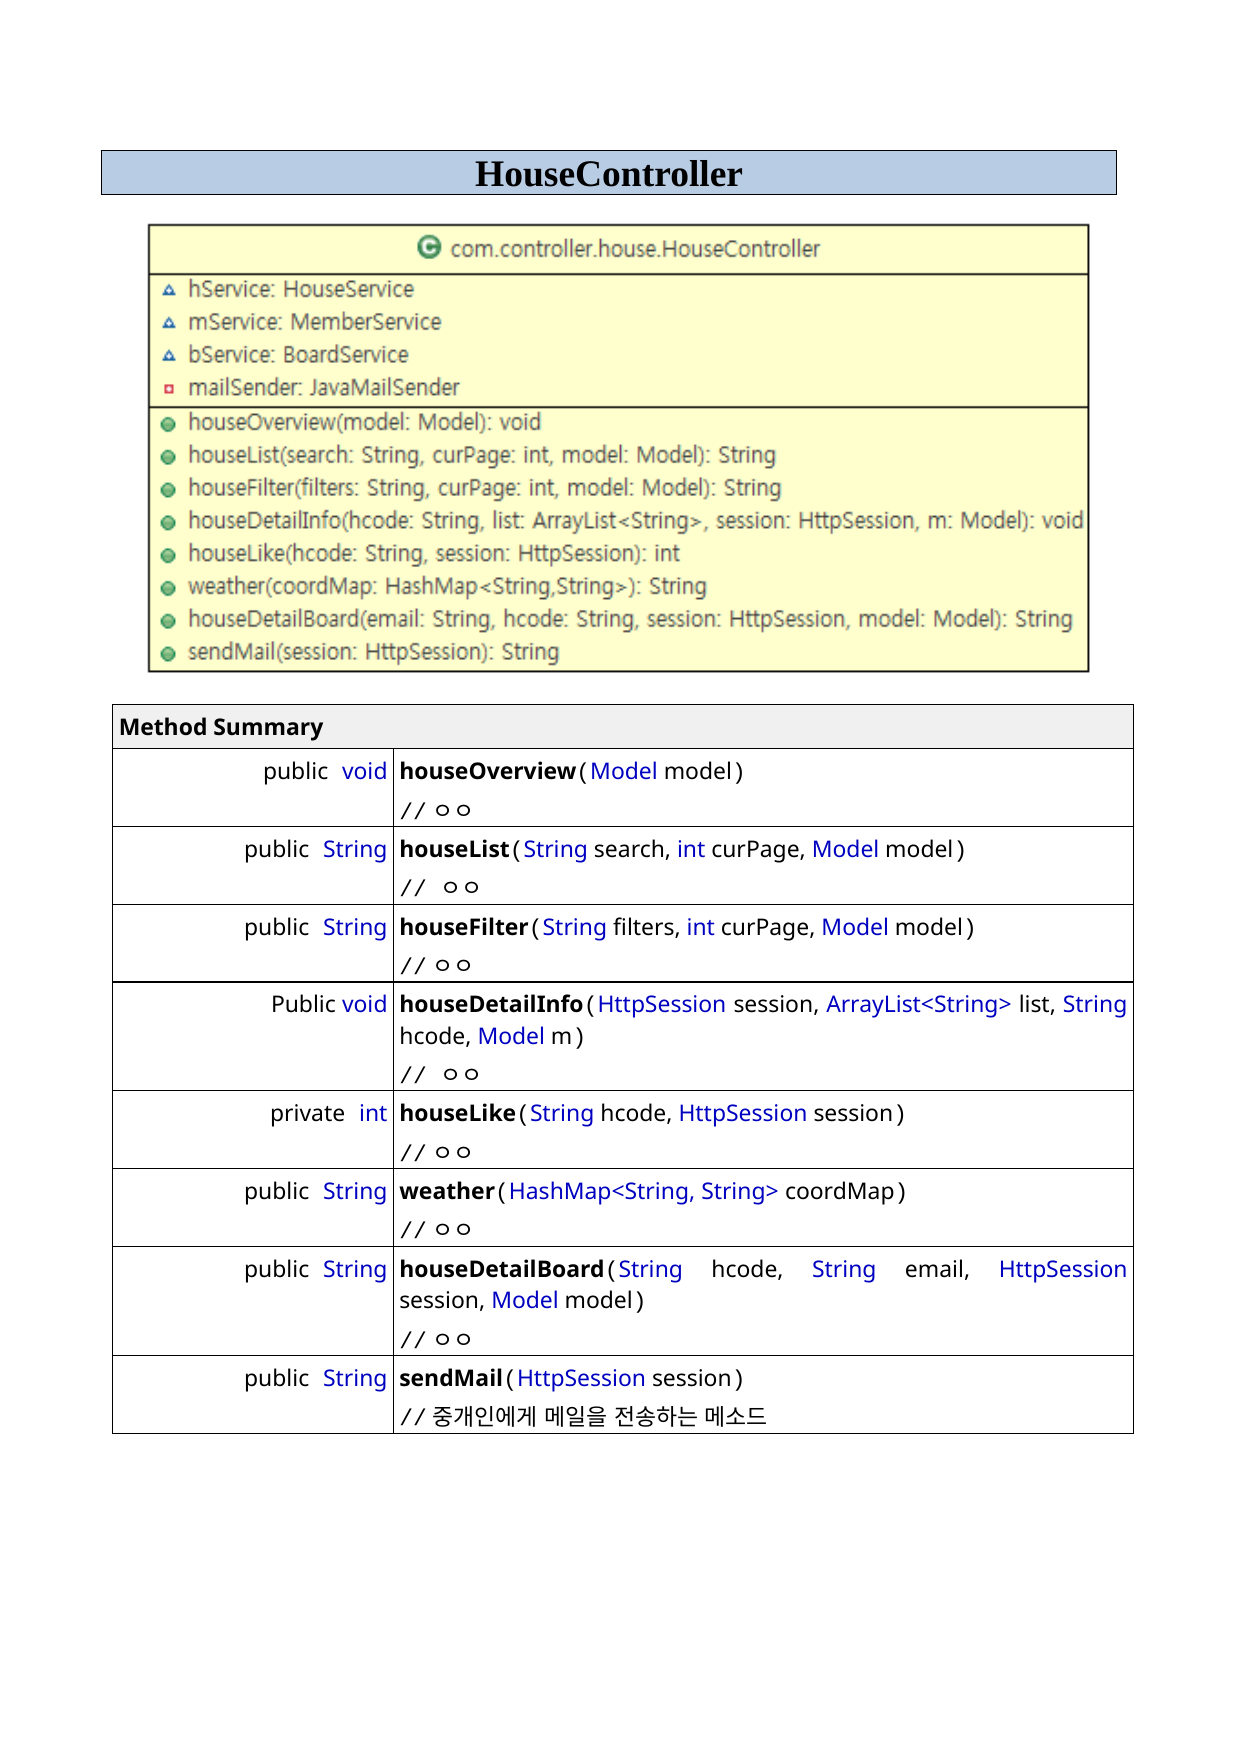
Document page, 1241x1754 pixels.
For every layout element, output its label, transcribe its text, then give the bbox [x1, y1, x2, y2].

table_cell public String [113, 1356, 393, 1433]
table_cell houseDetailBoard(String hcode, String email, HttpSession session, Model model) // ㅇㅇ [394, 1247, 1133, 1355]
table_cell weather(HashMap<String, String> coordMap) // ㅇㅇ [394, 1169, 1133, 1246]
table_cell public String [113, 1247, 393, 1355]
table_cell houseDetailInfo(HttpSession session, ArrayList<String> list, String hcode, Model m) // ㅇㅇ [394, 983, 1133, 1090]
table_cell sendMail(HttpSession session) // 중개인에게 메일을 전송하는 메소드 [394, 1356, 1133, 1433]
table_cell houseLike(String hcode, HttpSession session) // ㅇㅇ [394, 1091, 1133, 1168]
table_cell houseOverview(Model model) // ㅇㅇ [394, 749, 1133, 826]
picture [143, 219, 1097, 680]
table_cell public String [113, 1169, 393, 1246]
table_cell Public void [113, 983, 393, 1090]
table_cell public String [113, 905, 393, 981]
table_cell public void [113, 749, 393, 826]
table_header HouseController [102, 151, 1116, 194]
table_cell private int [113, 1091, 393, 1168]
table_cell houseFilter(String filters, int curPage, Model model) // ㅇㅇ [394, 905, 1133, 981]
table_cell houseList(String search, int curPage, Model model) // ㅇㅇ [394, 827, 1133, 904]
table_header Method Summary [113, 705, 1133, 748]
table_cell public String [113, 827, 393, 904]
